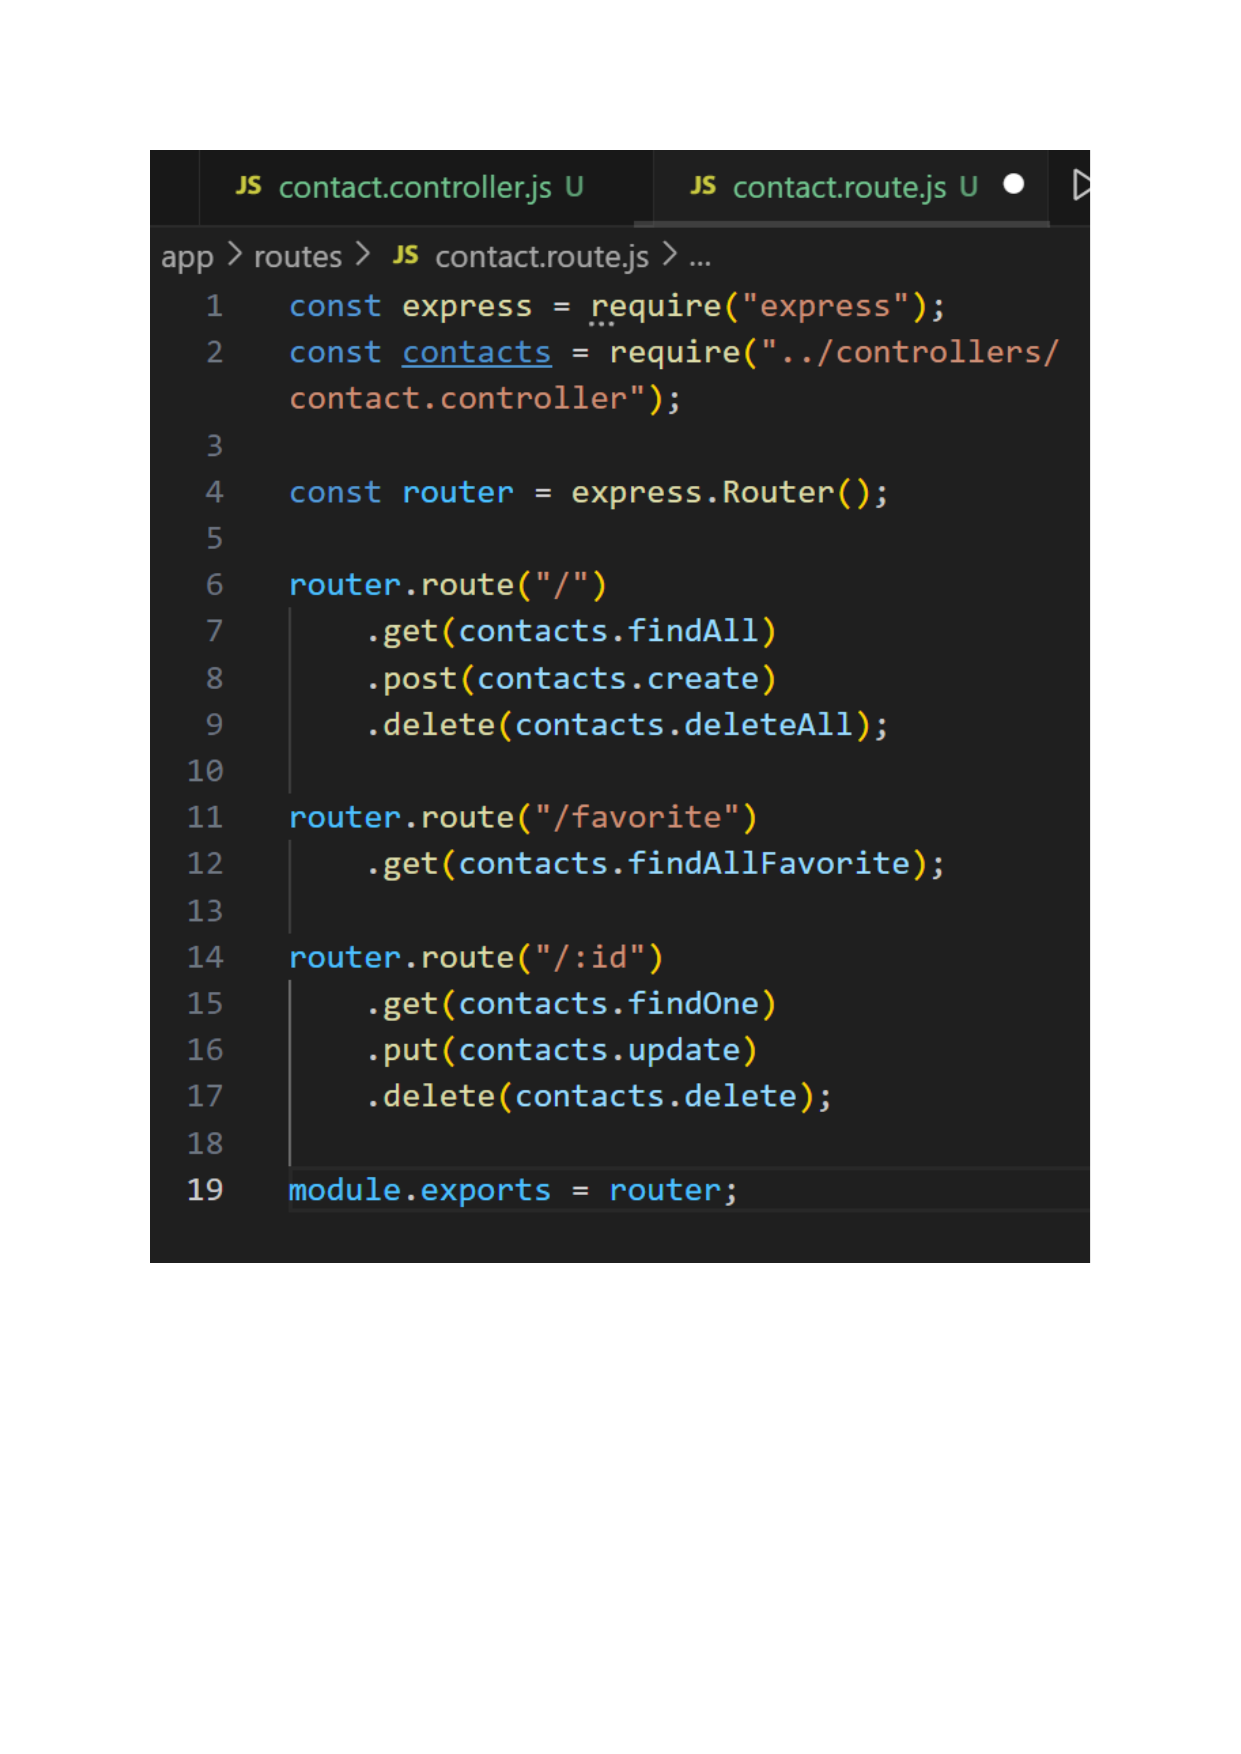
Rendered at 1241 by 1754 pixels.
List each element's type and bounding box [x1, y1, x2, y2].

picture [150, 150, 1091, 1263]
